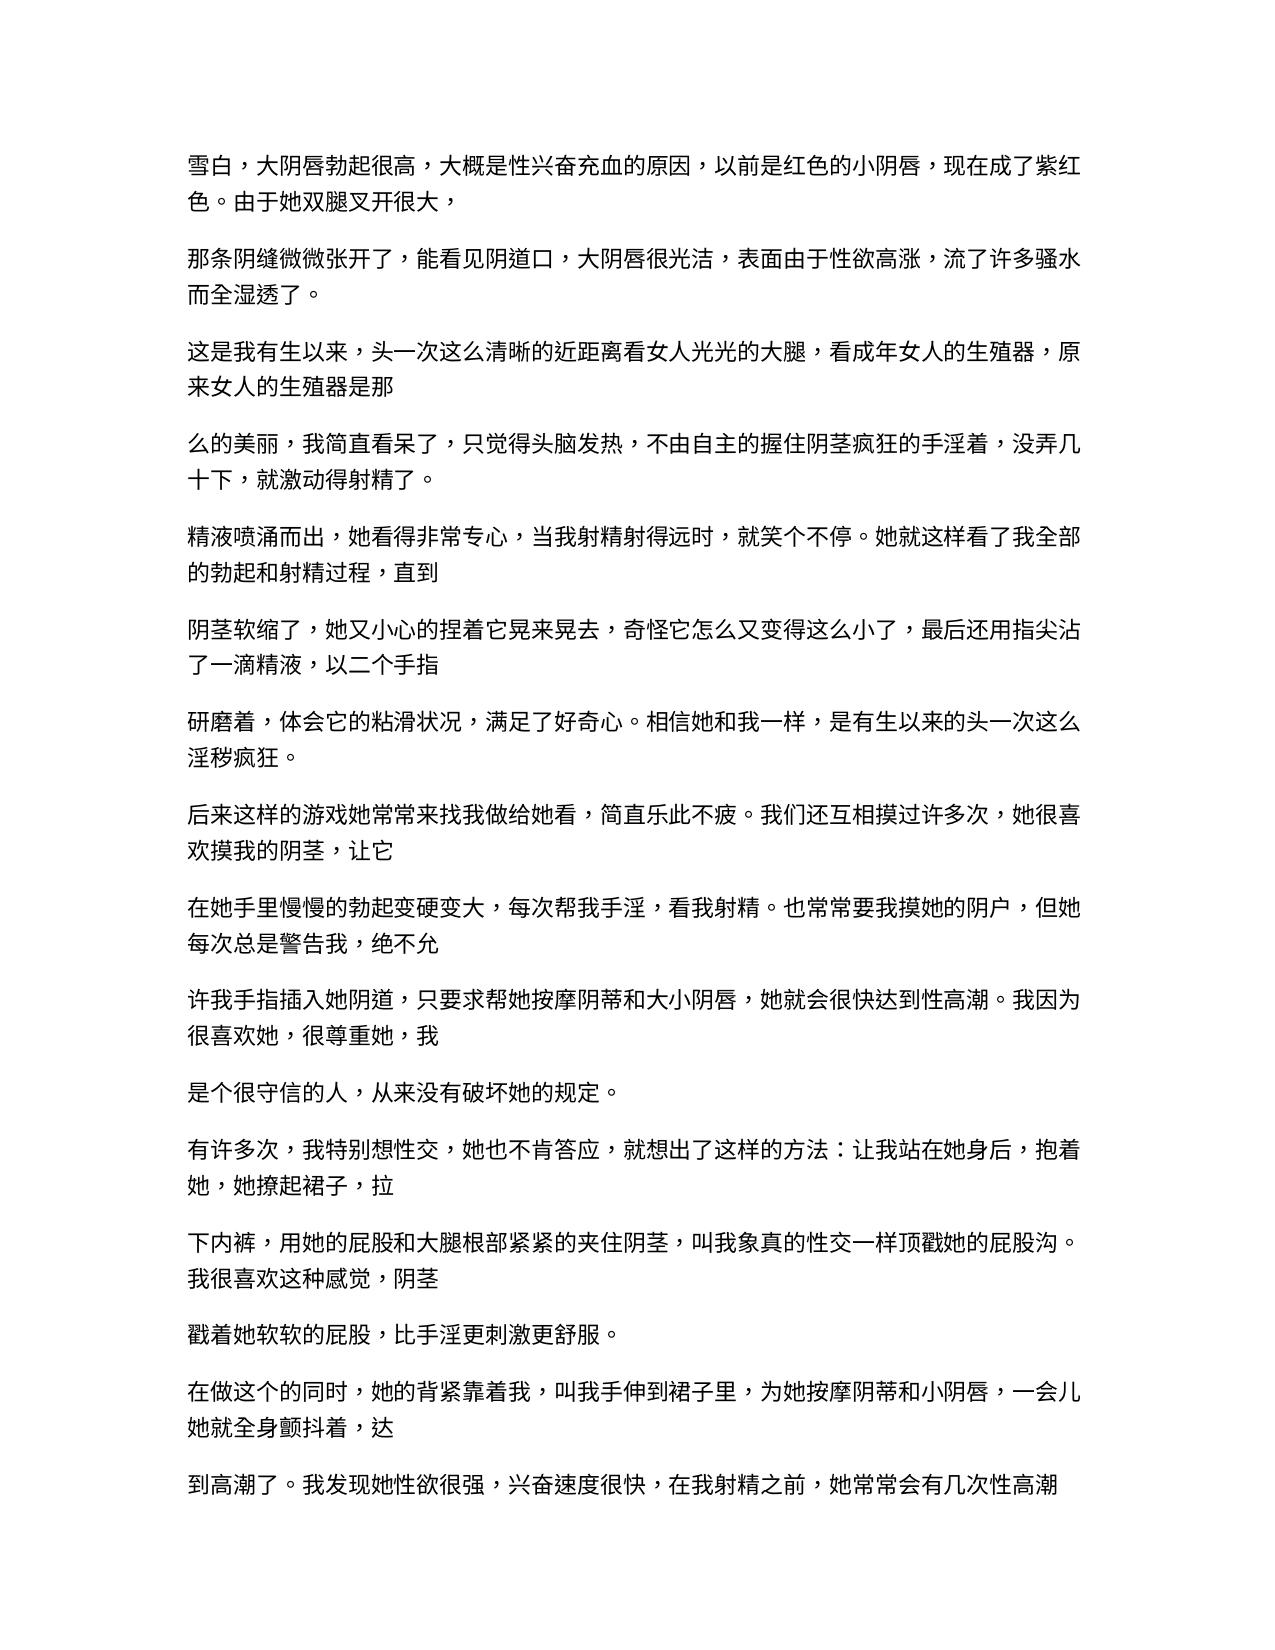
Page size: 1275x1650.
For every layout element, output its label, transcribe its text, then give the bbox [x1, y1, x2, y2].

text 戳着她软软的屁股，比手淫更刺激更舒服。 [187, 1319, 1087, 1351]
text 有许多次，我特别想性交，她也不肯答应，就想出了这样的方法：让我站在她身后，抱着她，她撩起裙子，拉 [187, 1134, 1087, 1201]
text 许我手指插入她阴道，只要求帮她按摩阴蒂和大小阴唇，她就会很快达到性高潮。我因为很喜欢她，很尊重她，我 [187, 984, 1087, 1052]
text 在做这个的同时，她的背紧靠着我，叫我手伸到裙子里，为她按摩阴蒂和小阴唇，一会儿她就全身颤抖着，达 [187, 1376, 1087, 1443]
text 雪白，大阴唇勃起很高，大概是性兴奋充血的原因，以前是红色的小阴唇，现在成了紫红色。由于她双腿叉开很大， [187, 150, 1087, 217]
text 在她手里慢慢的勃起变硬变大，每次帮我手淫，看我射精。也常常要我摸她的阴户，但她每次总是警告我，绝不允 [187, 892, 1087, 959]
text 下内裤，用她的屁股和大腿根部紧紧的夹住阴茎，叫我象真的性交一样顶戳她的屁股沟。我很喜欢这种感觉，阴茎 [187, 1227, 1087, 1294]
text 到高潮了。我发现她性欲很强，兴奋速度很快，在我射精之前，她常常会有几次性高潮 [187, 1469, 1087, 1500]
text 是个很守信的人，从来没有破坏她的规定。 [187, 1077, 1087, 1108]
text 后来这样的游戏她常常来找我做给她看，简直乐此不疲。我们还互相摸过许多次，她很喜欢摸我的阴茎，让它 [187, 799, 1087, 866]
text 那条阴缝微微张开了，能看见阴道口，大阴唇很光洁，表面由于性欲高涨，流了许多骚水而全湿透了。 [187, 243, 1087, 310]
text 阴茎软缩了，她又小心的捏着它晃来晃去，奇怪它怎么又变得这么小了，最后还用指尖沾了一滴精液，以二个手指 [187, 613, 1087, 681]
text 这是我有生以来，头一次这么清晰的近距离看女人光光的大腿，看成年女人的生殖器，原来女人的生殖器是那 [187, 335, 1087, 403]
text 么的美丽，我简直看呆了，只觉得头脑发热，不由自主的握住阴茎疯狂的手淫着，没弄几十下，就激动得射精了。 [187, 428, 1087, 495]
text 精液喷涌而出，她看得非常专心，当我射精射得远时，就笑个不停。她就这样看了我全部的勃起和射精过程，直到 [187, 521, 1087, 588]
text 研磨着，体会它的粘滑状况，满足了好奇心。相信她和我一样，是有生以来的头一次这么淫秽疯狂。 [187, 706, 1087, 773]
